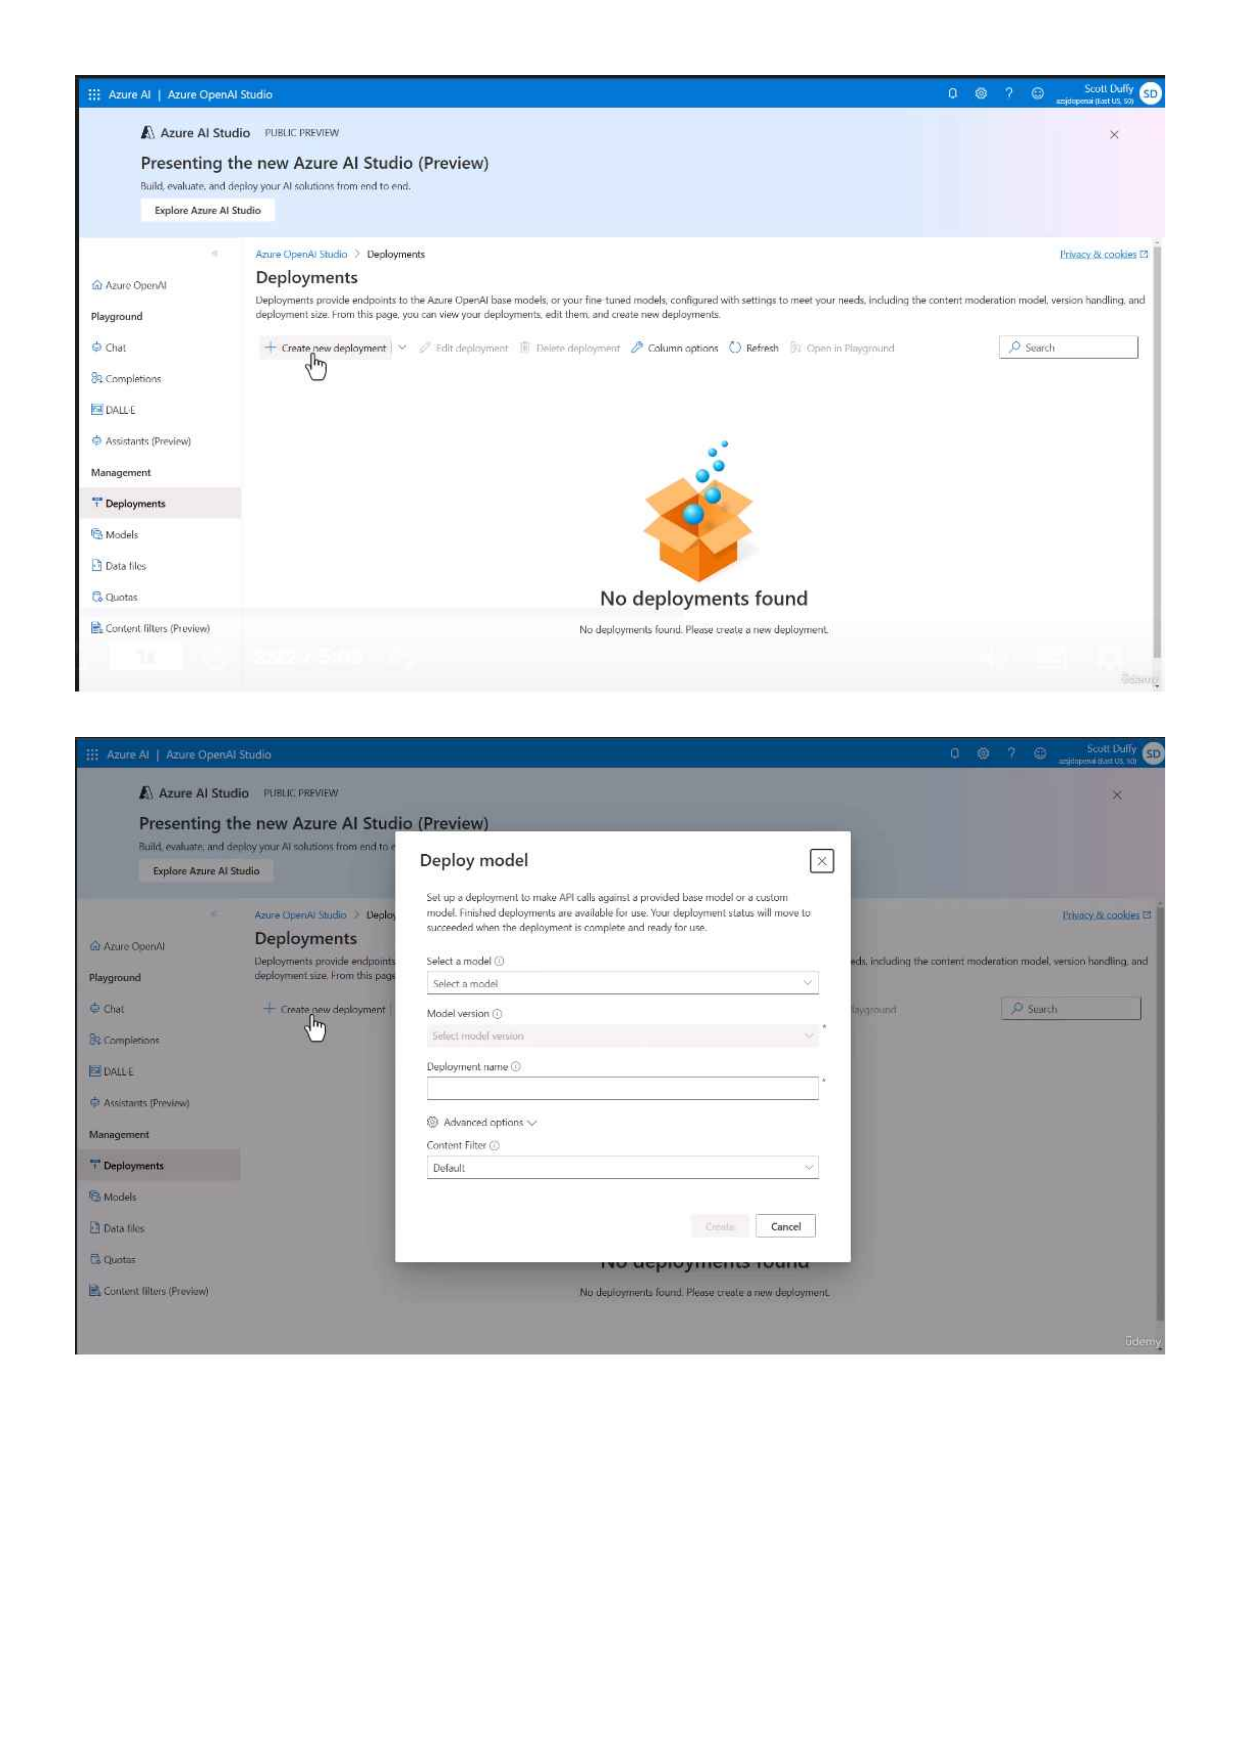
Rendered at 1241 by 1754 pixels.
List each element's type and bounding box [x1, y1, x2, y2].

picture [75, 737, 1166, 1374]
picture [75, 75, 1166, 717]
